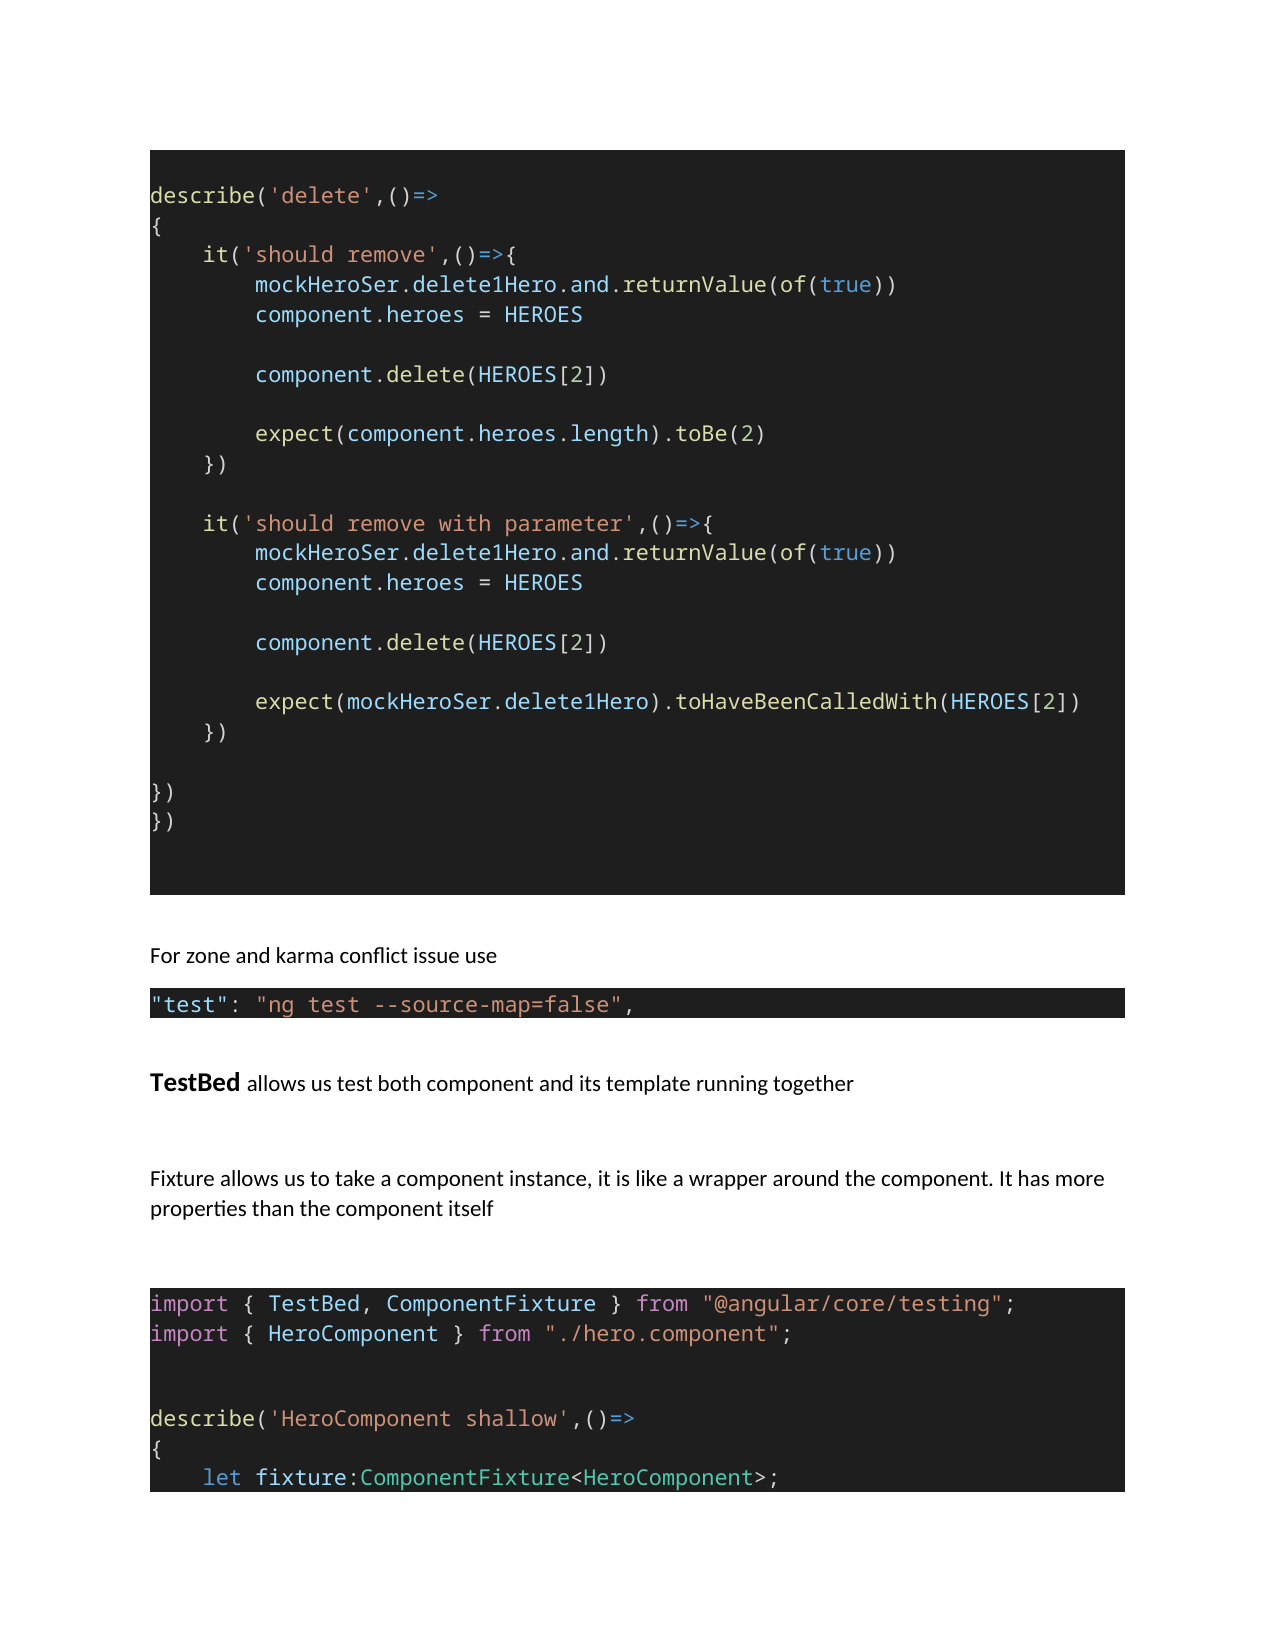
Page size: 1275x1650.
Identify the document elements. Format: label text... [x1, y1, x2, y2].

text expect(mockHeroSer.delete1Hero).toHaveBeenCalledWith(HEROES[2]) [150, 686, 1125, 716]
text describe('delete',()=> [150, 180, 1125, 209]
text import { TestBed, ComponentFixture } from "@angular/core/testing"; [150, 1288, 1125, 1318]
text "test": "ng test --source-map=false", [150, 988, 1125, 1018]
text it('should remove',()=>{ [150, 239, 1125, 269]
text it('should remove with parameter',()=>{ [150, 507, 1125, 537]
text }) [150, 805, 1125, 835]
text }) [150, 448, 1125, 478]
text component.heroes = HEROES [150, 299, 1125, 329]
text mockHeroSer.delete1Hero.and.returnValue(of(true)) [150, 269, 1125, 299]
text component.delete(HEROES[2]) [150, 627, 1125, 656]
text }) [150, 776, 1125, 805]
text { [150, 209, 1125, 239]
text { [150, 1432, 1125, 1462]
text mockHeroSer.delete1Hero.and.returnValue(of(true)) [150, 537, 1125, 567]
text Fixture allows us to take a component instance, it is like a wrapper around the component. It has more properties than the component itself [150, 1164, 1125, 1223]
text TestBed allows us test both component and its template running together [150, 1065, 1125, 1098]
text let fixture:ComponentFixture<HeroComponent>; [150, 1462, 1125, 1492]
text describe('HeroComponent shallow',()=> [150, 1403, 1125, 1432]
text expect(component.heroes.length).toBe(2) [150, 418, 1125, 448]
text component.heroes = HEROES [150, 567, 1125, 597]
text }) [150, 716, 1125, 746]
text For zone and karma conflict issue use [150, 942, 1125, 970]
text component.delete(HEROES[2]) [150, 358, 1125, 388]
text import { HeroComponent } from "./hero.component"; [150, 1318, 1125, 1348]
